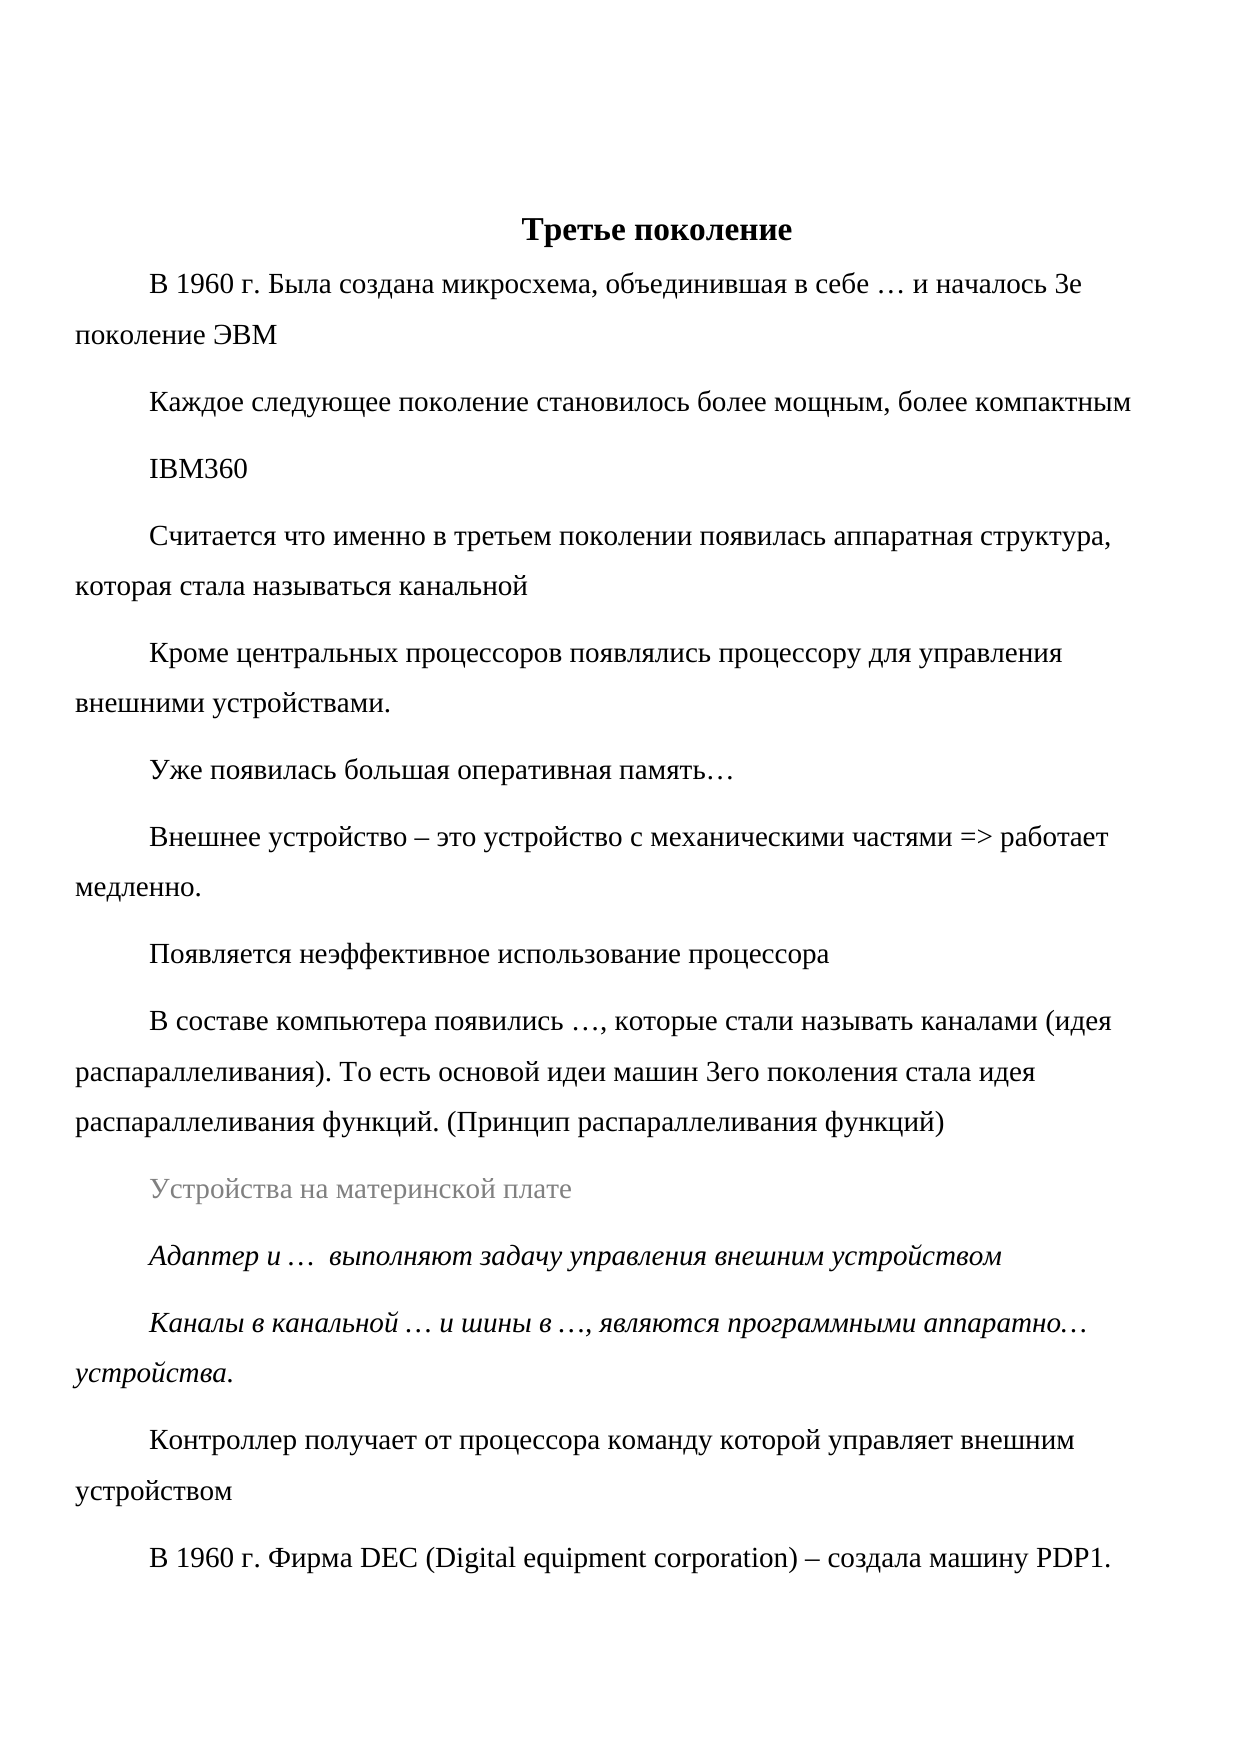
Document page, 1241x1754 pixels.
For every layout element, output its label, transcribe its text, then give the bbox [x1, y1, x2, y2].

text Каждое следующее поколение становилось более мощным, более компактным [75, 384, 1165, 417]
text Считается что именно в третьем поколении появилась аппаратная структура, которая стала называться канальной [75, 518, 1165, 602]
text В 1960 г. Фирма DEC (Digital equipment corporation) – создала машину PDP1. [75, 1540, 1165, 1573]
text Уже появилась большая оперативная память… [75, 752, 1165, 786]
text Контроллер получает от процессора команду которой управляет внешним устройством [75, 1422, 1165, 1506]
text В 1960 г. Была создана микросхема, объединившая в себе … и началось 3е поколение ЭВМ [75, 266, 1165, 350]
text Адаптер и … выполняют задачу управления внешним устройством [75, 1238, 1165, 1272]
text В составе компьютера появились …, которые стали называть каналами (идея распараллеливания). То есть основой идеи машин 3его поколения стала идея распараллеливания функций. (Принцип распараллеливания функций) [75, 1003, 1165, 1138]
text Кроме центральных процессоров появлялись процессору для управления внешними устройствами. [75, 635, 1165, 719]
text Появляется неэффективное использование процессора [75, 937, 1165, 970]
subtitle Третье поколение [75, 209, 1165, 247]
text Внешнее устройство – это устройство с механическими частями => работает медленно. [75, 819, 1165, 903]
text Каналы в канальной … и шины в …, являются программными аппаратно… устройства. [75, 1305, 1165, 1389]
text Устройства на материнской плате [75, 1171, 1165, 1205]
text IBM360 [75, 451, 1165, 484]
